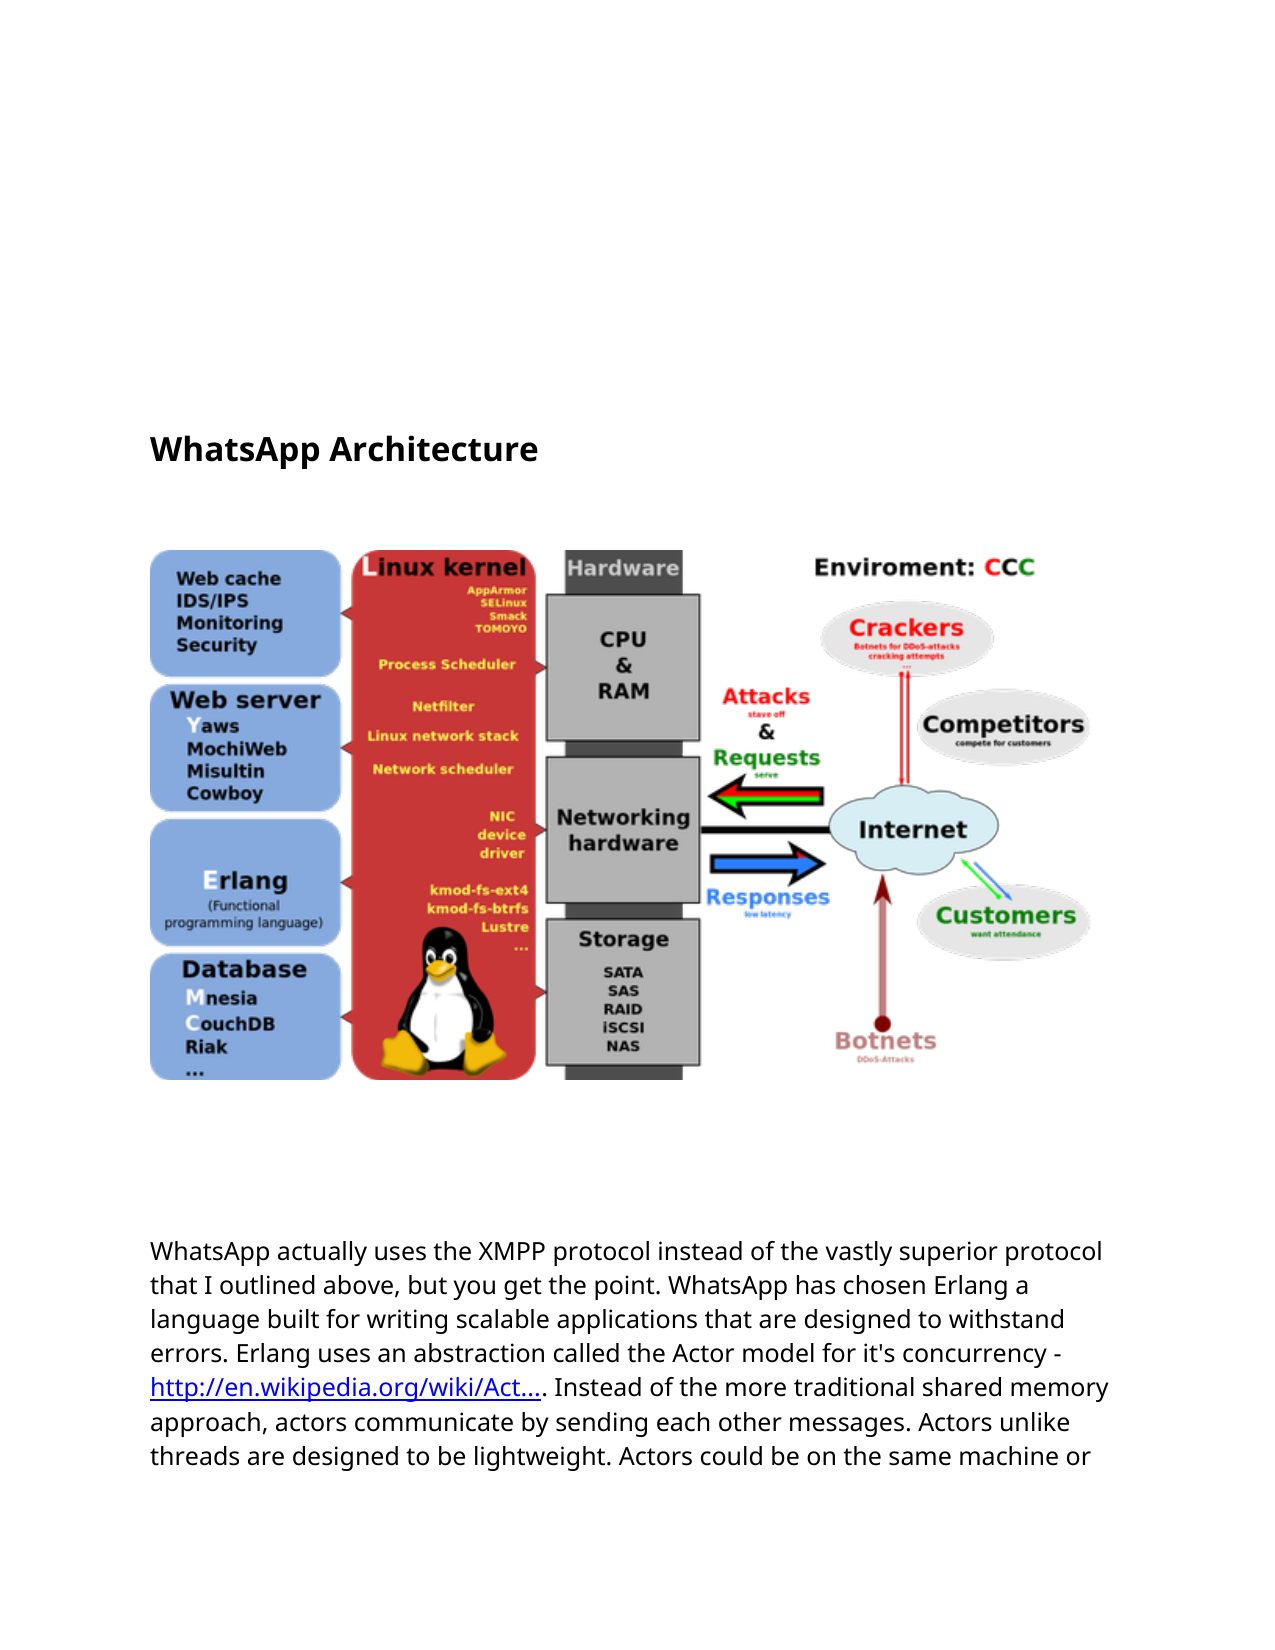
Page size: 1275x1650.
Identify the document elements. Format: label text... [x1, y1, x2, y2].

picture [150, 550, 1091, 1080]
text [150, 1200, 1125, 1472]
text WhatsApp Architecture [150, 425, 1125, 471]
